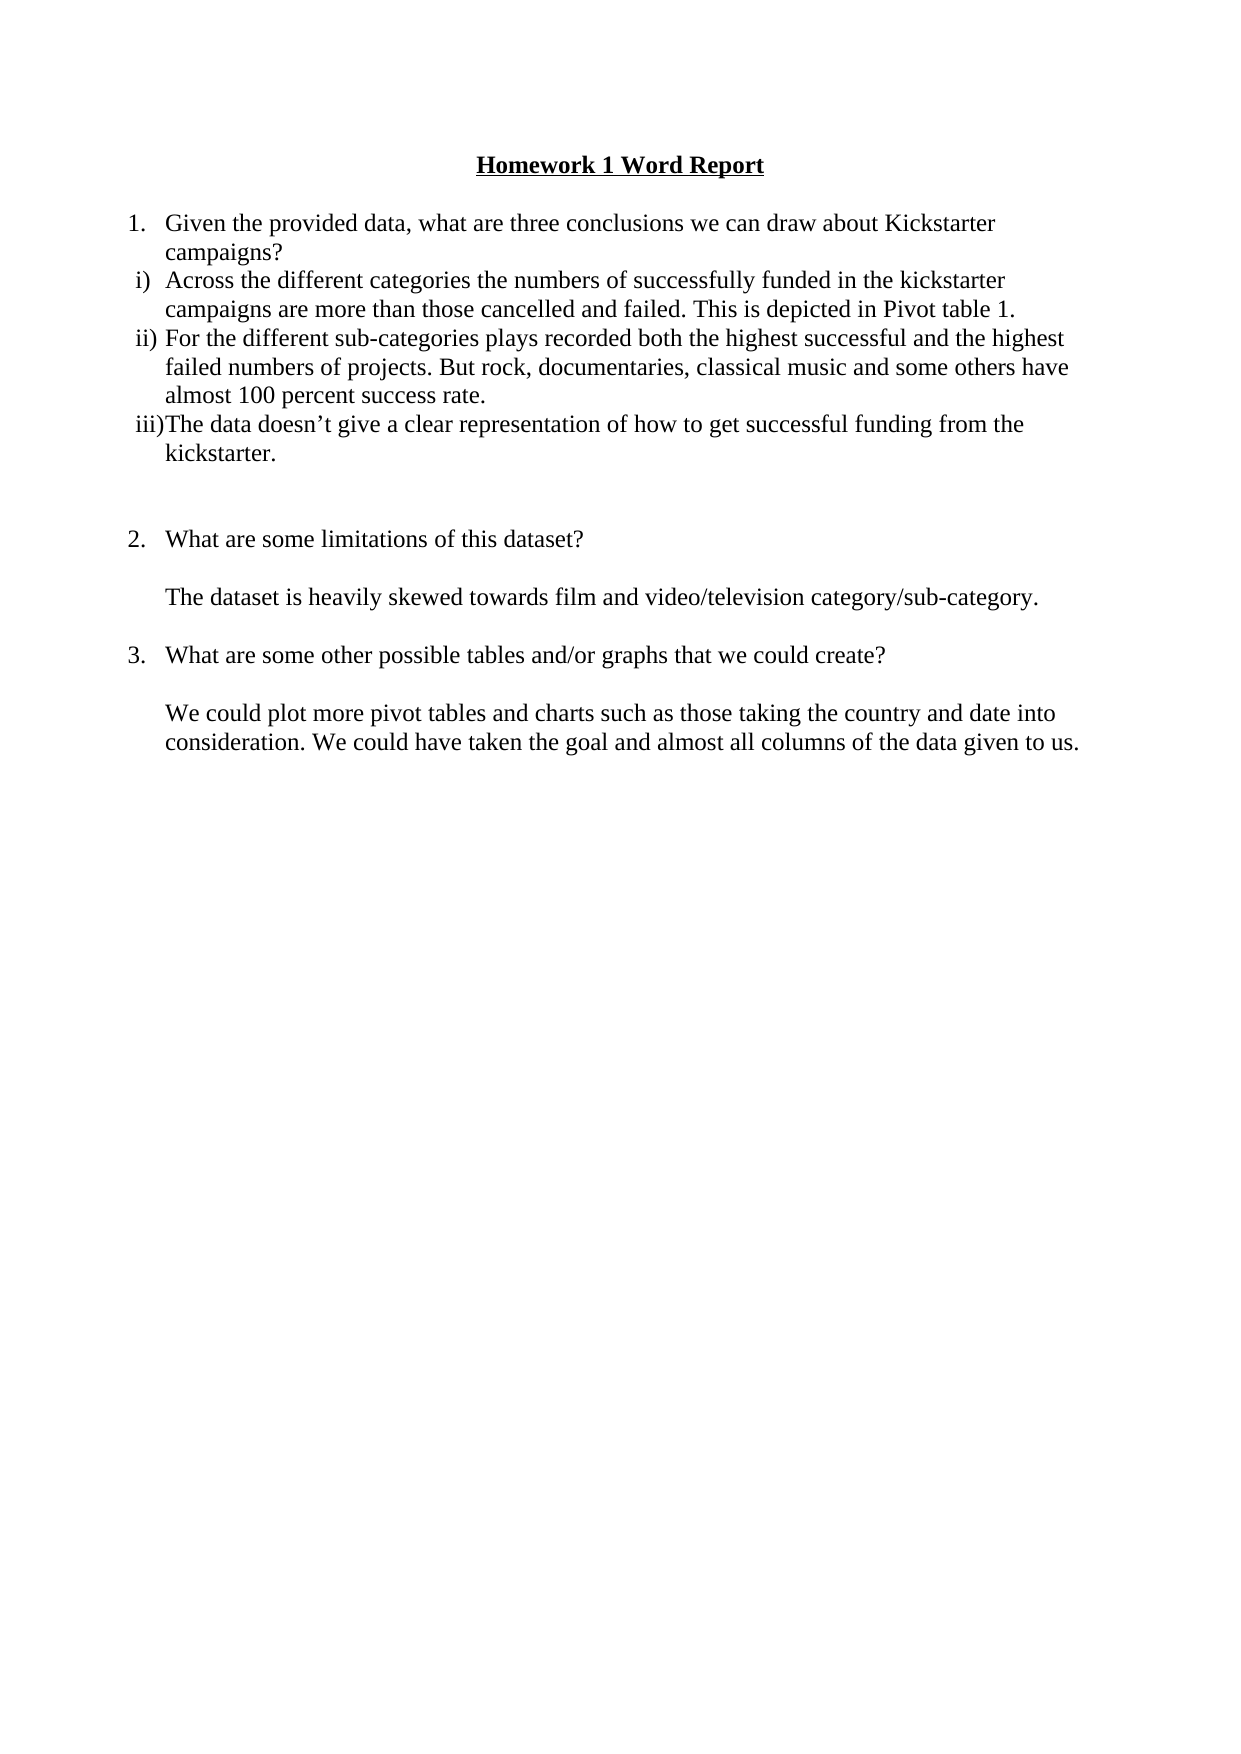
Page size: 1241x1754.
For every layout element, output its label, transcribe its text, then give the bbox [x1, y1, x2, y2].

list What are some other possible tables and/or graphs that we could create? [127, 640, 1090, 669]
list What are some limitations of this dataset? [127, 524, 1090, 553]
text Homework 1 Word Report [150, 150, 1090, 179]
list Given the provided data, what are three conclusions we can draw about Kickstarter campaigns? [127, 208, 1090, 265]
text The dataset is heavily skewed towards film and video/television category/sub-category. [165, 582, 1090, 611]
text We could plot more pivot tables and charts such as those taking the country and date into consideration. We could have taken the goal and almost all columns of the data given to us. [165, 698, 1090, 756]
list For the different sub-categories plays recorded both the highest successful and the highest failed numbers of projects. But rock, documentaries, classical music and some others have almost 100 percent success rate. [135, 323, 1090, 409]
list Across the different categories the numbers of successfully funded in the kickstarter campaigns are more than those cancelled and failed. This is depicted in Pivot table 1. [135, 265, 1090, 323]
list The data doesn’t give a clear representation of how to get successful funding from the kickstarter. [135, 409, 1090, 467]
